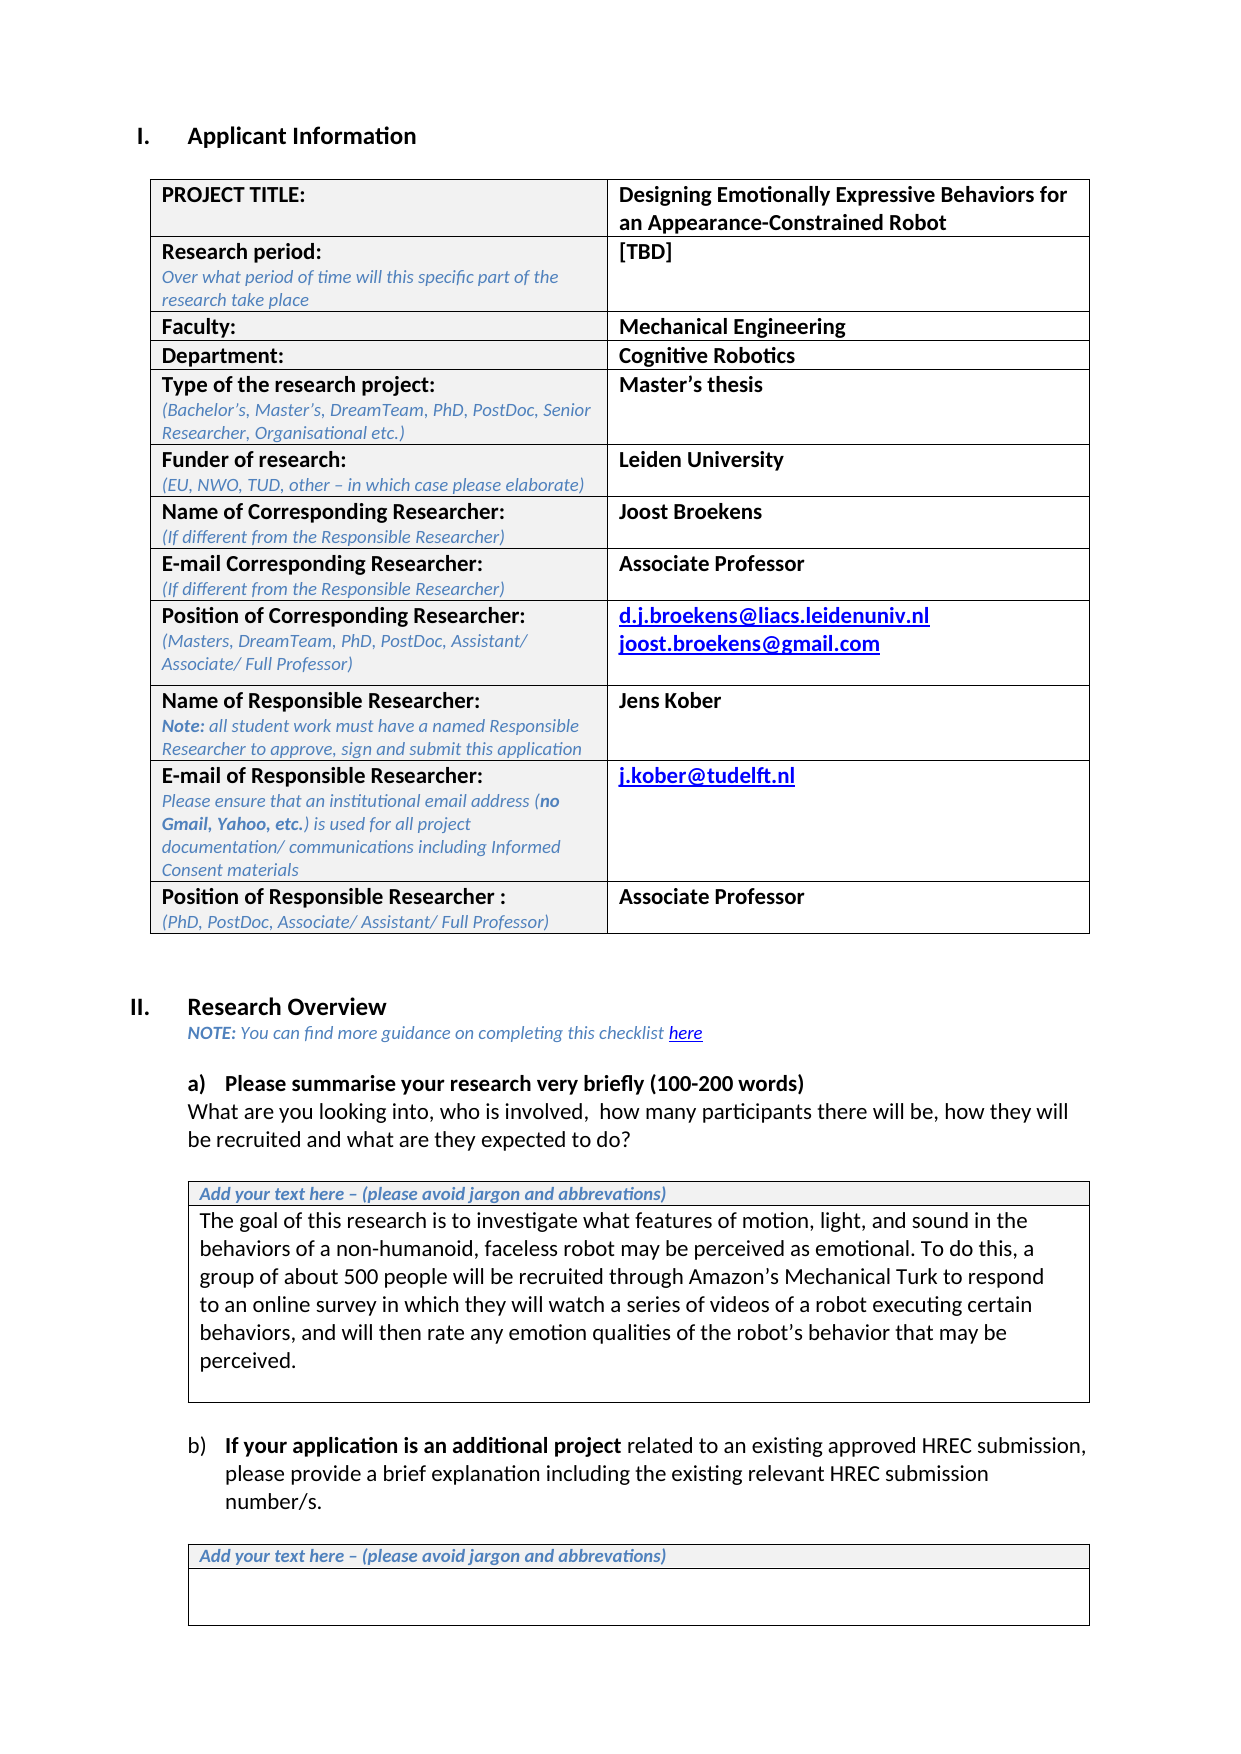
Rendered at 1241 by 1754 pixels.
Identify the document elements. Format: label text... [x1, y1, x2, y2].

table_header PROJECT TITLE: [151, 180, 607, 236]
table_cell [TBD] [608, 237, 1089, 311]
list Please summarise your research very briefly (100-200 words) [187, 1069, 1080, 1097]
table_cell Department: [151, 341, 607, 369]
table_cell Research period: Over what period of time will this specific part of the research take place [151, 237, 607, 311]
list Research Overview [150, 991, 1162, 1021]
table_cell j.kober@tudelft.nl [608, 761, 1089, 881]
table_cell Position of Responsible Researcher : (PhD, PostDoc, Associate/ Assistant/ Full Professor) [151, 882, 607, 933]
table_cell Faculty: [151, 312, 607, 340]
list Applicant Information [150, 120, 1090, 179]
table_cell d.j.broekens@liacs.leidenuniv.nl joost.broekens@gmail.com [608, 601, 1089, 685]
table_cell E-mail of Responsible Researcher: Please ensure that an institutional email address (no Gmail, Yahoo, etc.) is used for all project documentation/ communications including Informed Consent materials [151, 761, 607, 881]
table_cell Jens Kober [608, 686, 1089, 760]
table_cell [189, 1569, 1089, 1624]
table_cell Name of Corresponding Researcher: (If different from the Responsible Researcher) [151, 497, 607, 548]
list What are you looking into, who is involved, how many participants there will be, how they will be recruited and what are they expected to do? [187, 1097, 1080, 1153]
list If your application is an additional project related to an existing approved HREC submission, please provide a brief explanation including the existing relevant HREC submission number/s. [187, 1431, 1090, 1515]
table_cell Master’s thesis [608, 370, 1089, 444]
table_cell Mechanical Engineering [608, 312, 1089, 340]
table_cell Associate Professor [608, 549, 1089, 600]
table_cell The goal of this research is to investigate what features of motion, light, and sound in the behaviors of a non-humanoid, faceless robot may be perceived as emotional. To do this, a group of about 500 people will be recruited through Amazon’s Mechanical Turk to respond to an online survey in which they will watch a series of videos of a robot executing certain behaviors, and will then rate any emotion qualities of the robot’s behavior that may be perceived. [189, 1206, 1089, 1402]
table_cell Name of Responsible Researcher: Note: all student work must have a named Responsible Researcher to approve, sign and submit this application [151, 686, 607, 760]
table_header Add your text here – (please avoid jargon and abbrevations) [189, 1182, 1089, 1205]
table_cell Funder of research: (EU, NWO, TUD, other – in which case please elaborate) [151, 445, 607, 496]
table_cell Associate Professor [608, 882, 1089, 933]
list NOTE: You can find more guidance on completing this checklist here [187, 1021, 1090, 1044]
table_cell Leiden University [608, 445, 1089, 496]
table_cell Type of the research project: (Bachelor’s, Master’s, DreamTeam, PhD, PostDoc, Senior Researcher, Organisational etc.) [151, 370, 607, 444]
table_cell E-mail Corresponding Researcher: (If different from the Responsible Researcher) [151, 549, 607, 600]
table_header Designing Emotionally Expressive Behaviors for an Appearance-Constrained Robot [608, 180, 1089, 236]
table_header Add your text here – (please avoid jargon and abbrevations) [189, 1545, 1089, 1567]
table_cell Joost Broekens [608, 497, 1089, 548]
table_cell Position of Corresponding Researcher: (Masters, DreamTeam, PhD, PostDoc, Assistant/ Associate/ Full Professor) [151, 601, 607, 685]
table_cell Cognitive Robotics [608, 341, 1089, 369]
